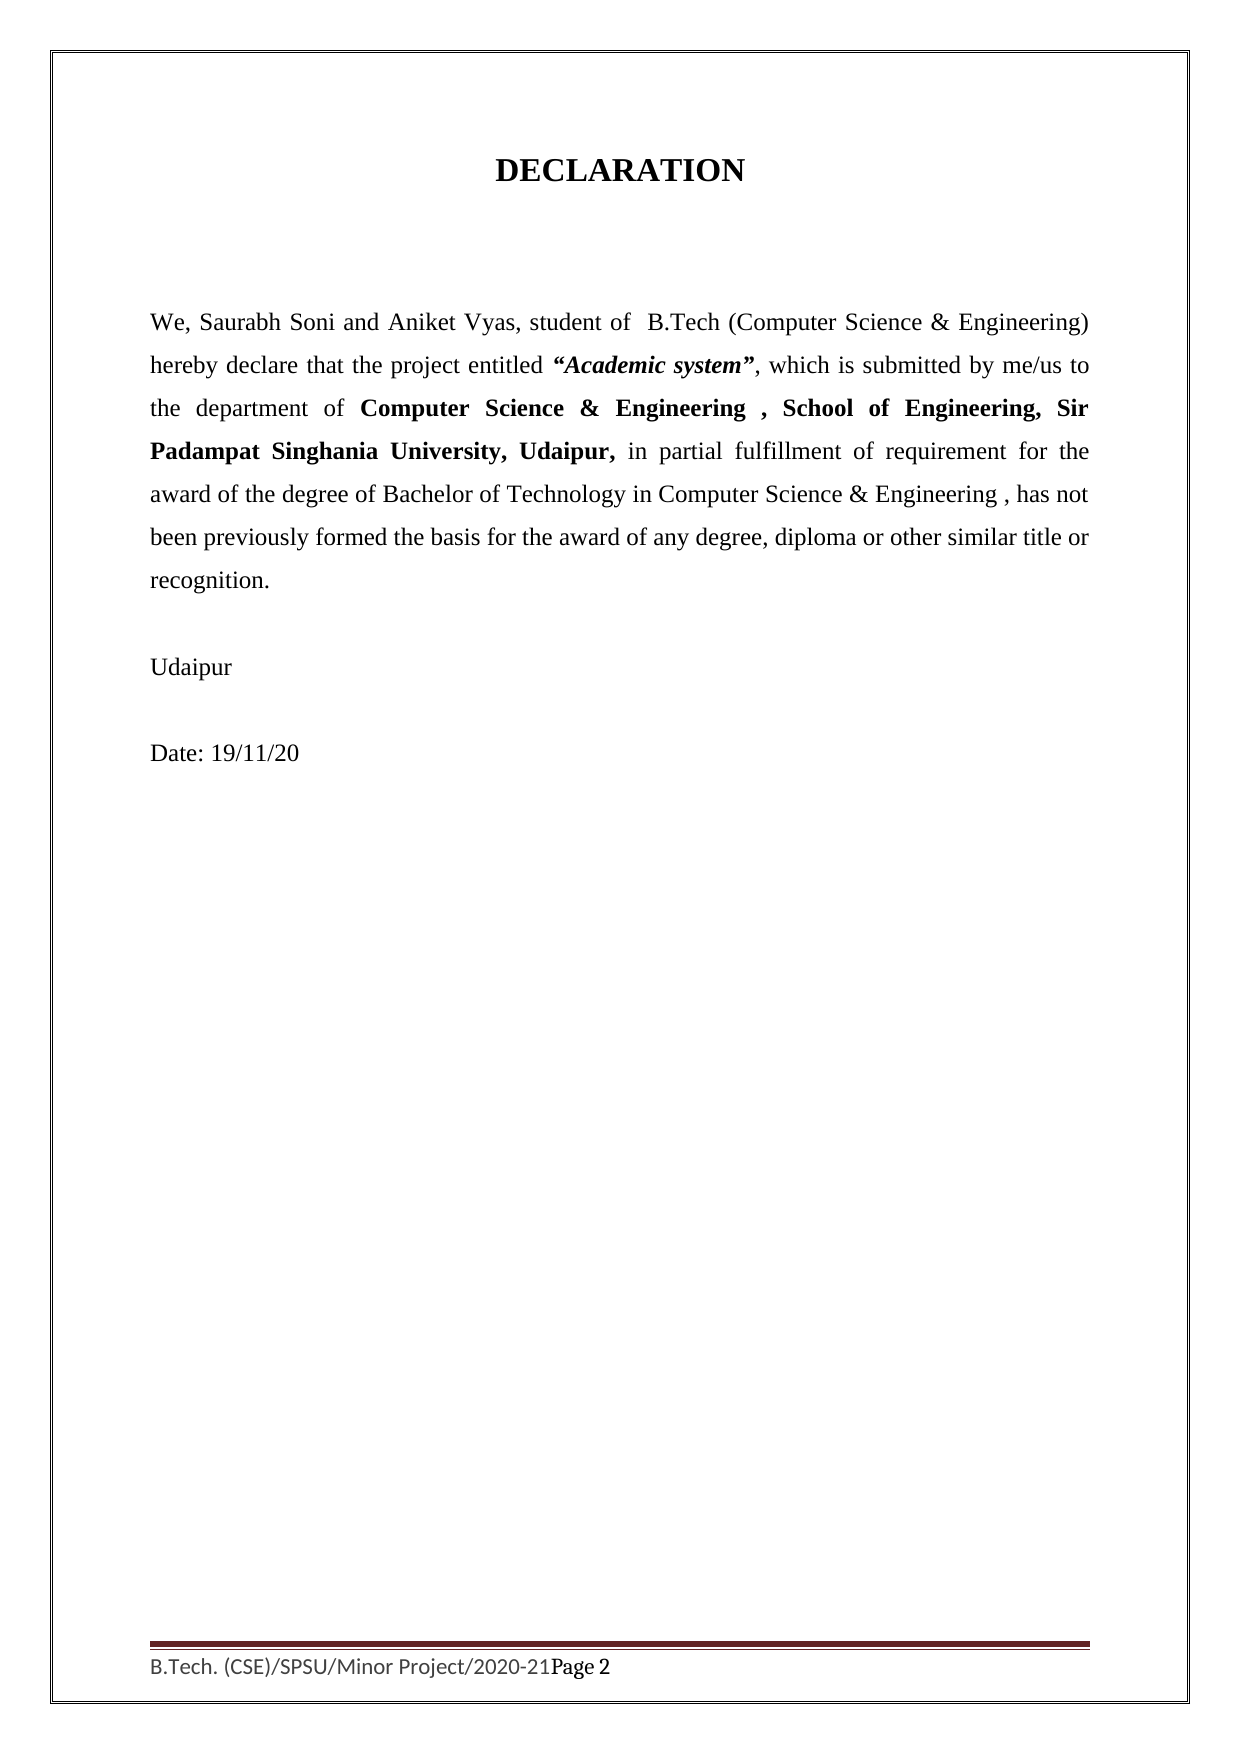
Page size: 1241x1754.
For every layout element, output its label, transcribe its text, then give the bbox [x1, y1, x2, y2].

text Udaipur [150, 652, 1090, 680]
text DECLARATION [150, 150, 1090, 188]
text We, Saurabh Soni and Aniket Vyas, student of B.Tech (Computer Science & Engineering) hereby declare that the project entitled “Academic system”, which is submitted by me/us to the department of Computer Science & Engineering , School of Engineering, Sir Padampat Singhania University, Udaipur, in partial fulfillment of requirement for the award of the degree of Bachelor of Technology in Computer Science & Engineering , has not been previously formed the basis for the award of any degree, diploma or other similar title or recognition. [150, 307, 1090, 594]
text Date: 19/11/20 [150, 738, 1090, 767]
